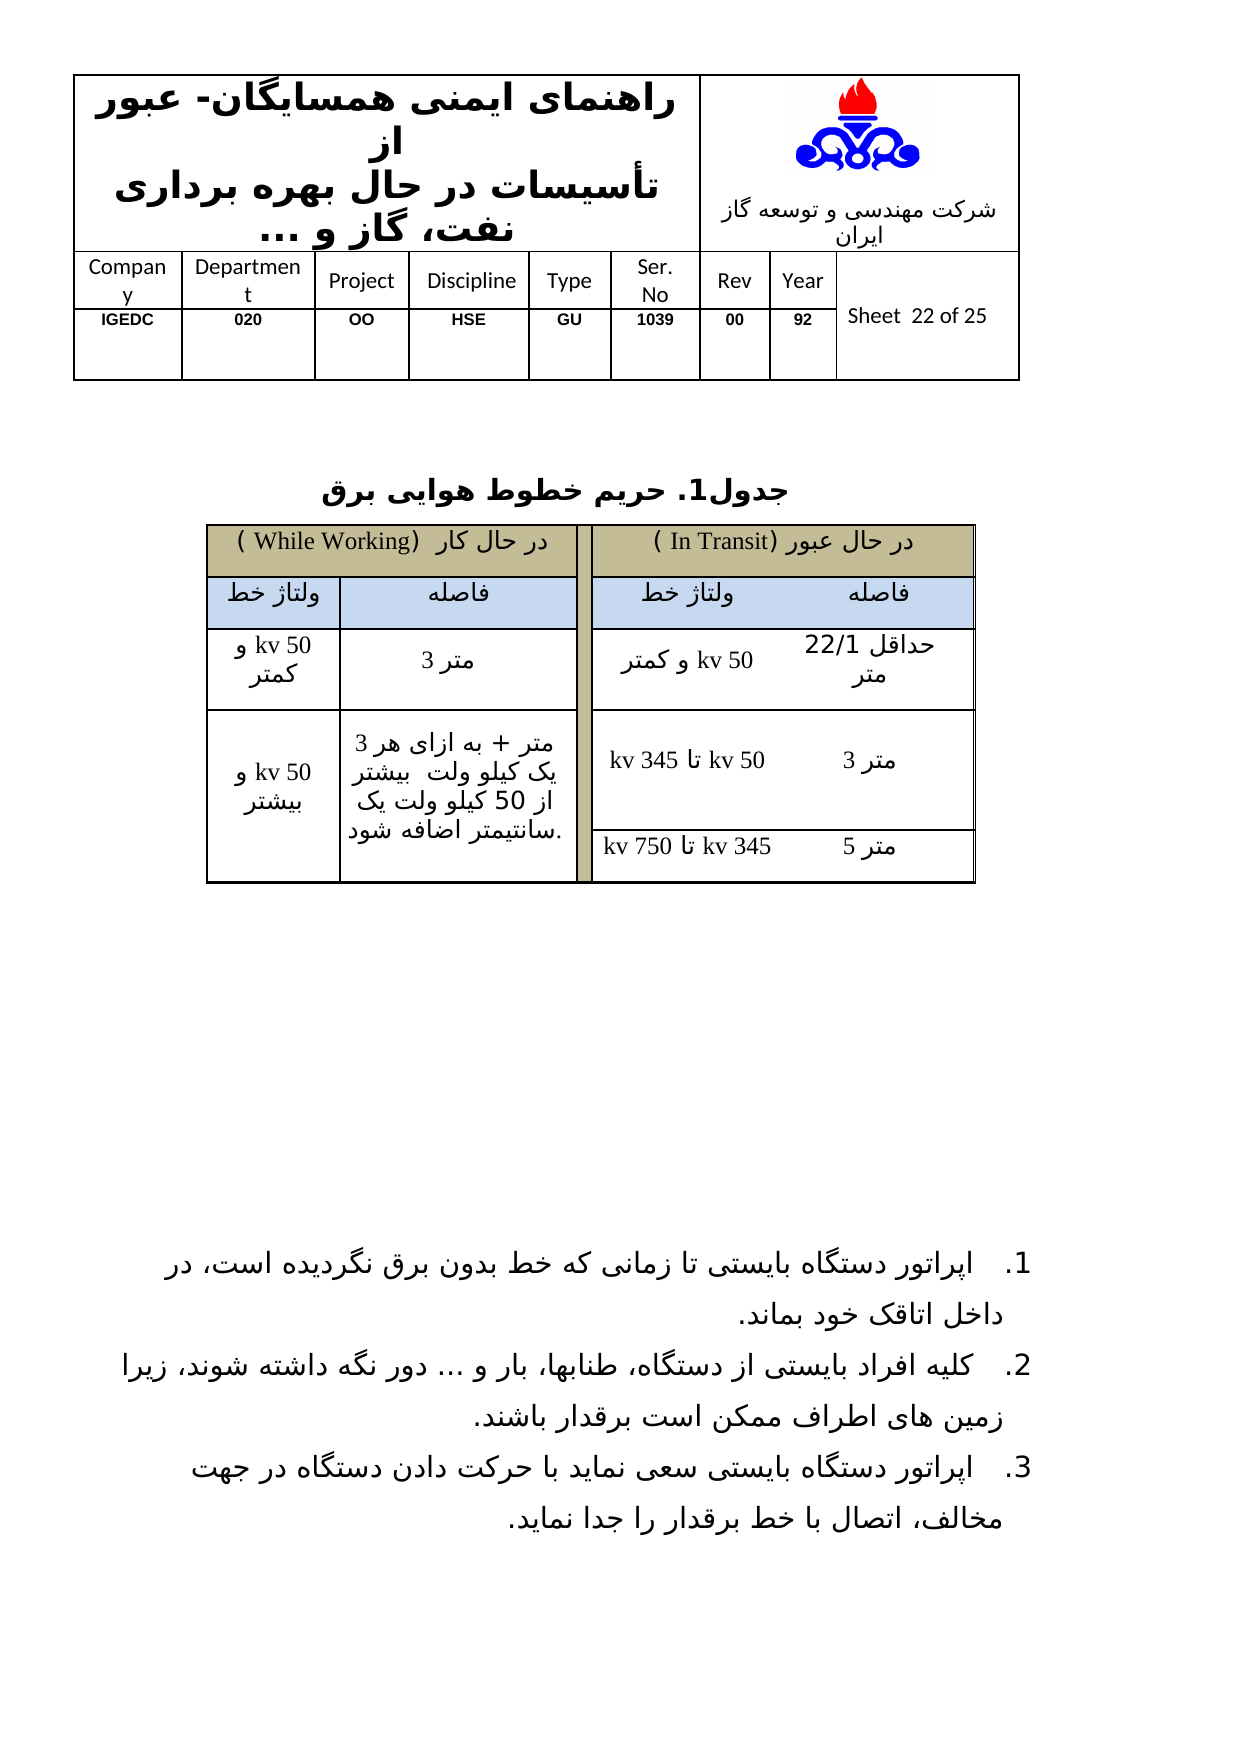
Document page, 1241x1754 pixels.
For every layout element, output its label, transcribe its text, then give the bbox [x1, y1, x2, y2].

list کلیه افراد بایستی از دستگاه، طنابها، بار و ... دور نگه داشته شوند، زیرا زمین های اطراف ممکن است برقدار باشند. [99, 1348, 1004, 1433]
table_cell kv 50 و کمتر [208, 630, 339, 709]
table_cell kv 345 تا kv 750 [593, 831, 783, 881]
table_cell 3 متر + به ازای هر یک کیلو ولت بیشتر از 50 کیلو ولت یک سانتیمتر اضافه شود. [341, 711, 576, 881]
table_cell 3 متر [341, 630, 576, 709]
table_header در حال عبور (In Transit ) [593, 526, 973, 576]
list اپراتور دستگاه بایستی تا زمانی که خط بدون برق نگردیده است، در داخل اتاقک خود بماند. [118, 1246, 1004, 1331]
table_header در حال کار (While Working ) [208, 526, 576, 576]
table_cell ولتاژ خط [593, 578, 783, 628]
table_cell 5 متر [783, 831, 973, 881]
table_cell فاصله [341, 578, 576, 628]
table_header [578, 526, 591, 881]
table_cell فاصله [783, 578, 973, 628]
table_cell ولتاژ خط [208, 578, 339, 628]
list اپراتور دستگاه بایستی سعی نماید با حرکت دادن دستگاه در جهت مخالف، اتصال با خط برقدار را جدا نماید. [118, 1450, 1004, 1535]
table_cell kv 50 و بیشتر [208, 711, 339, 881]
table_cell kv 50 تا kv 345 [593, 711, 783, 829]
picture [783, 77, 936, 171]
table_cell حداقل 22/1 متر [783, 630, 973, 709]
text جدول1. حریم خطوط هوایی برق [118, 473, 993, 507]
table_cell 3 متر [783, 711, 973, 829]
table_cell kv 50 و کمتر [593, 630, 783, 709]
